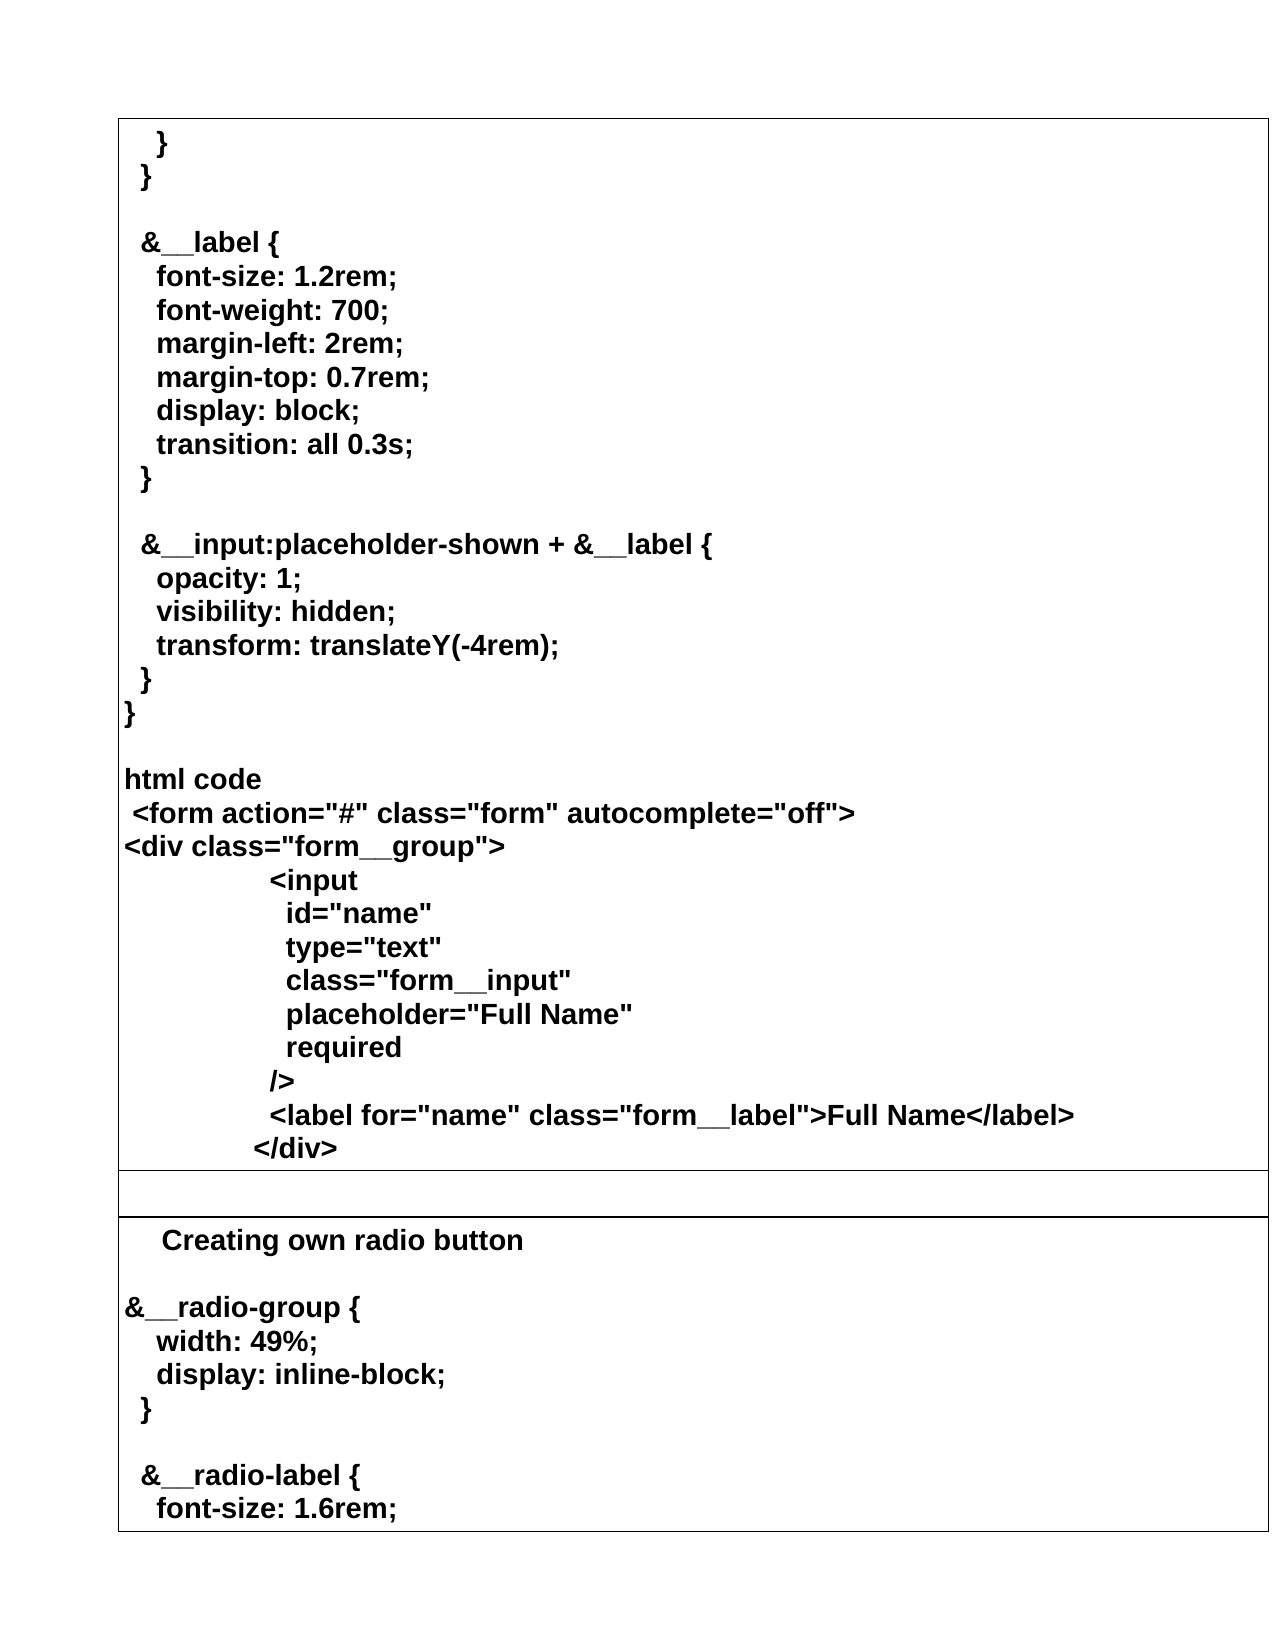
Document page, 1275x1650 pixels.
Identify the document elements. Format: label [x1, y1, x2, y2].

table_cell [119, 1171, 1268, 1216]
table_cell [119, 119, 1268, 1170]
table_cell [119, 1218, 1268, 1531]
